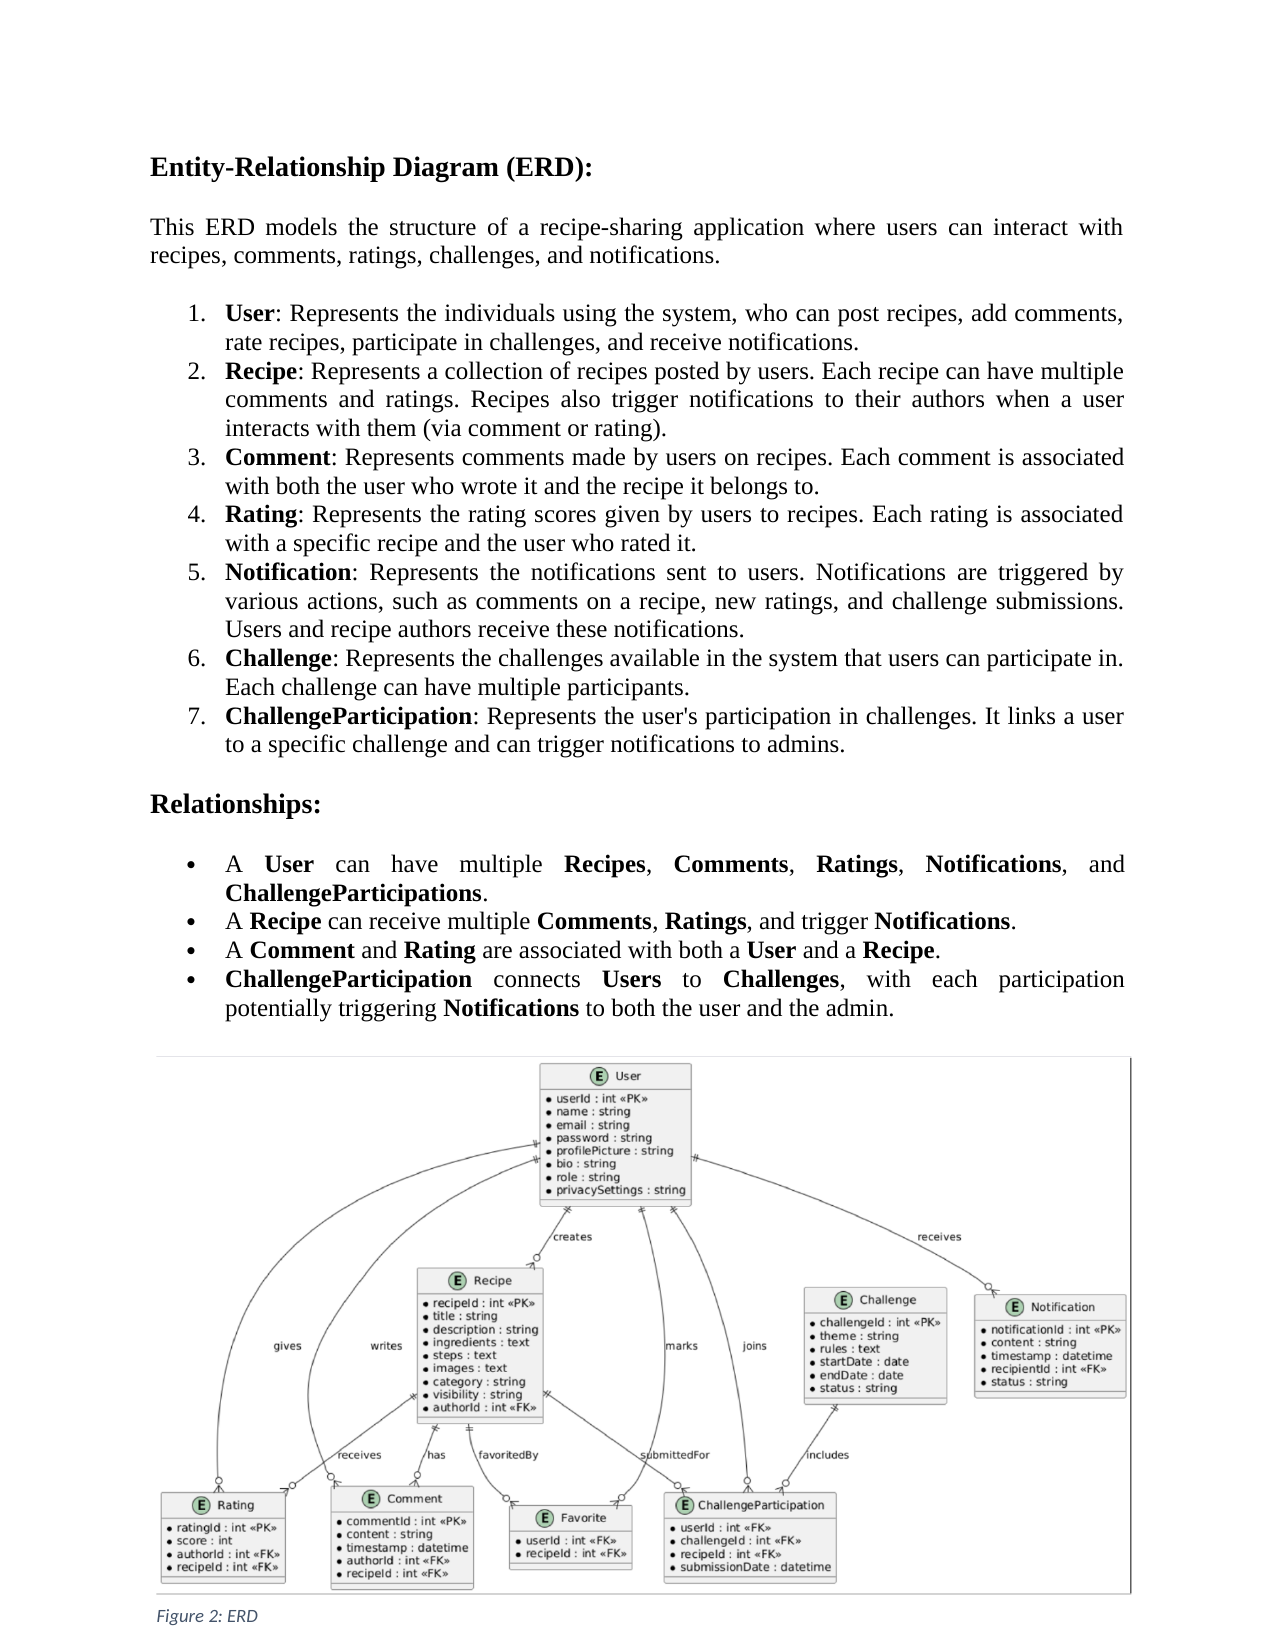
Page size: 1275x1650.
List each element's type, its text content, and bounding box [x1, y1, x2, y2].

list A User can have multiple Recipes, Comments, Ratings, Notifications, and ChallengeParticipations. [187, 849, 1125, 906]
list Notification: Represents the notifications sent to users. Notifications are triggered by various actions, such as comments on a recipe, new ratings, and challenge submissions. Users and recipe authors receive these notifications. [187, 557, 1125, 643]
text This ERD models the structure of a recipe-sharing application where users can interact with recipes, comments, ratings, challenges, and notifications. [150, 212, 1125, 269]
list ChallengeParticipation: Represents the user's participation in challenges. It links a user to a specific challenge and can trigger notifications to admins. [187, 701, 1125, 758]
list Recipe: Represents a collection of recipes posted by users. Each recipe can have multiple comments and ratings. Recipes also trigger notifications to their authors when a user interacts with them (via comment or rating). [187, 356, 1125, 442]
list Challenge: Represents the challenges available in the system that users can participate in. Each challenge can have multiple participants. [187, 643, 1125, 701]
list User: Represents the individuals using the system, who can post recipes, add comments, rate recipes, participate in challenges, and receive notifications. [187, 298, 1125, 356]
text Entity-Relationship Diagram (ERD): [150, 150, 1125, 182]
list Comment: Represents comments made by users on recipes. Each comment is associated with both the user who wrote it and the recipe it belongs to. [187, 442, 1125, 499]
list A Comment and Rating are associated with both a User and a Recipe. [187, 935, 1125, 964]
list ChallengeParticipation connects Users to Challenges, with each participation potentially triggering Notifications to both the user and the admin. [187, 964, 1125, 1021]
text Relationships: [150, 787, 1125, 820]
list Rating: Represents the rating scores given by users to recipes. Each rating is associated with a specific recipe and the user who rated it. [187, 499, 1125, 557]
picture [156, 1056, 1132, 1595]
list A Recipe can receive multiple Comments, Ratings, and trigger Notifications. [187, 906, 1125, 935]
